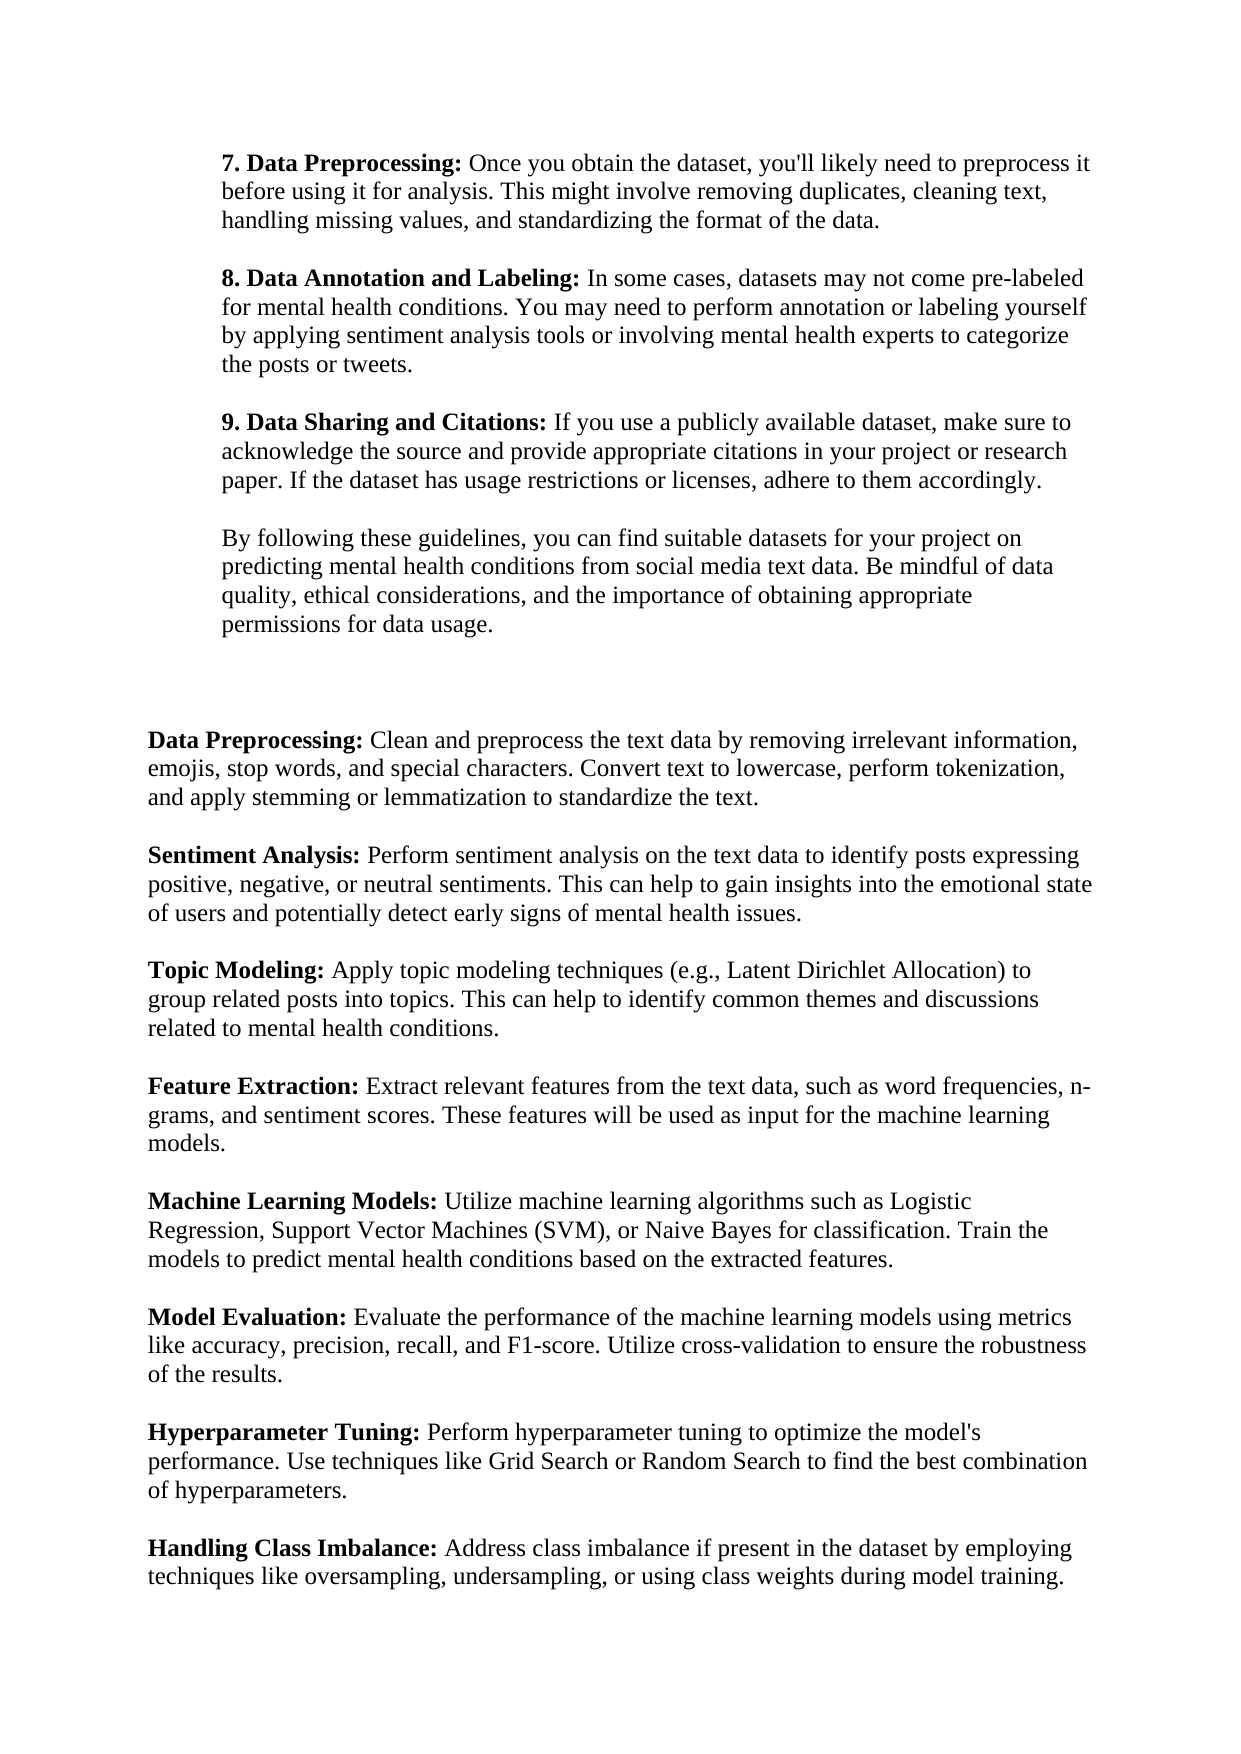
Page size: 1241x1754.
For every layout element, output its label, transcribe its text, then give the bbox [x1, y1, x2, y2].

text 9. Data Sharing and Citations: If you use a publicly available dataset, make sure to acknowledge the source and provide appropriate citations in your project or research paper. If the dataset has usage restrictions or licenses, adhere to them accordingly. [221, 407, 1093, 493]
text By following these guidelines, you can find suitable datasets for your project on predicting mental health conditions from social media text data. Be mindful of data quality, ethical considerations, and the importance of obtaining appropriate permissions for data usage. [221, 523, 1093, 638]
text Hyperparameter Tuning: Perform hyperparameter tuning to optimize the model's performance. Use techniques like Grid Search or Random Search to find the best combination of hyperparameters. [148, 1417, 1093, 1503]
text Machine Learning Models: Utilize machine learning algorithms such as Logistic Regression, Support Vector Machines (SVM), or Naive Bayes for classification. Train the models to predict mental health conditions based on the extracted features. [148, 1186, 1093, 1273]
text 8. Data Annotation and Labeling: In some cases, datasets may not come pre-labeled for mental health conditions. You may need to perform annotation or labeling yourself by applying sentiment analysis tools or involving mental health experts to categorize the posts or tweets. [221, 263, 1093, 378]
text Data Preprocessing: Clean and preprocess the text data by removing irrelevant information, emojis, stop words, and special characters. Convert text to lowercase, perform tokenization, and apply stemming or lemmatization to standardize the text. [148, 725, 1093, 811]
text Sentiment Analysis: Perform sentiment analysis on the text data to identify posts expressing positive, negative, or neutral sentiments. This can help to gain insights into the emotional state of users and potentially detect early signs of mental health issues. [148, 840, 1093, 926]
text Handling Class Imbalance: Address class imbalance if present in the dataset by employing techniques like oversampling, undersampling, or using class weights during model training. [148, 1533, 1093, 1590]
text Feature Extraction: Extract relevant features from the text data, such as word frequencies, n-grams, and sentiment scores. These features will be used as input for the machine learning models. [148, 1071, 1093, 1157]
text 7. Data Preprocessing: Once you obtain the dataset, you'll likely need to preprocess it before using it for analysis. This might involve removing duplicates, cleaning text, handling missing values, and standardizing the format of the data. [221, 148, 1093, 234]
text Model Evaluation: Evaluate the performance of the machine learning models using metrics like accuracy, precision, recall, and F1-score. Utilize cross-validation to ensure the robustness of the results. [148, 1302, 1093, 1388]
text Topic Modeling: Apply topic modeling techniques (e.g., Latent Dirichlet Allocation) to group related posts into topics. This can help to identify common themes and discussions related to mental health conditions. [148, 956, 1093, 1042]
